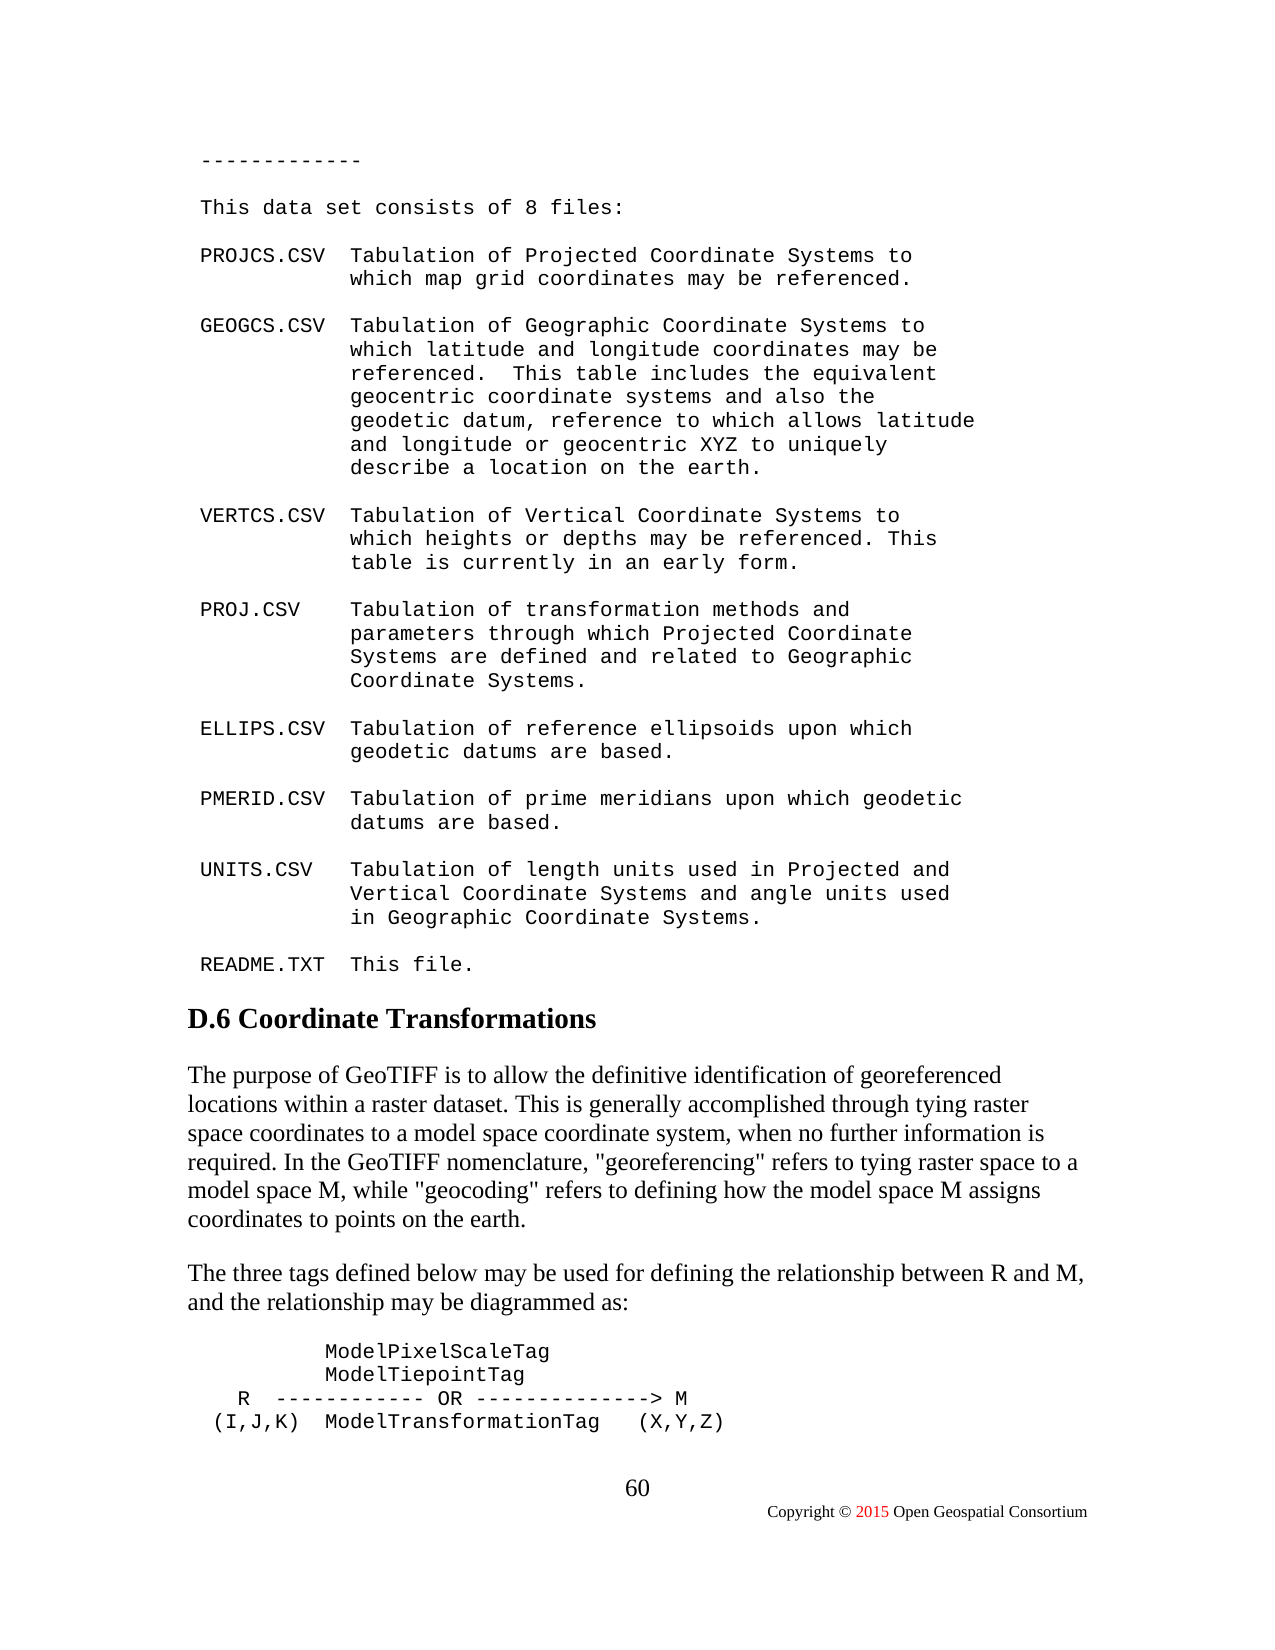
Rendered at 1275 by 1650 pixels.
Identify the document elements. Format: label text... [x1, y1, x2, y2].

text UNITS.CSV Tabulation of length units used in Projected and [187, 859, 1125, 883]
text Vertical Coordinate Systems and angle units used [187, 883, 1125, 907]
text ModelTiepointTag [187, 1364, 1125, 1388]
text geodetic datums are based. [187, 741, 1125, 765]
text VERTCS.CSV Tabulation of Vertical Coordinate Systems to [187, 505, 1125, 528]
text geodetic datum, reference to which allows latitude [187, 410, 1125, 434]
text The purpose of GeoTIFF is to allow the definitive identification of georeferenced locations within a raster dataset. This is generally accomplished through tying raster space coordinates to a model space coordinate system, when no further information is required. In the GeoTIFF nomenclature, "georeferencing" refers to tying raster space to a model space M, while "geocoding" refers to defining how the model space M assigns coordinates to points on the earth. [187, 1061, 1087, 1233]
text geocentric coordinate systems and also the [187, 386, 1125, 410]
text in Geographic Coordinate Systems. [187, 907, 1125, 930]
text which latitude and longitude coordinates may be [187, 339, 1125, 363]
text GEOGCS.CSV Tabulation of Geographic Coordinate Systems to [187, 316, 1125, 339]
text describe a location on the earth. [187, 457, 1125, 481]
text PMERID.CSV Tabulation of prime meridians upon which geodetic [187, 788, 1125, 812]
text Systems are defined and related to Geographic [187, 647, 1125, 670]
text ELLIPS.CSV Tabulation of reference ellipsoids upon which [187, 717, 1125, 741]
text README.TXT This file. [187, 954, 1125, 978]
text PROJCS.CSV Tabulation of Projected Coordinate Systems to [187, 244, 1125, 268]
text which map grid coordinates may be referenced. [187, 268, 1125, 292]
text Coordinate Systems. [187, 670, 1125, 694]
text datums are based. [187, 812, 1125, 836]
text parameters through which Projected Coordinate [187, 623, 1125, 647]
text The three tags defined below may be used for defining the relationship between R and M, and the relationship may be diagrammed as: [187, 1258, 1087, 1316]
text and longitude or geocentric XYZ to uniquely [187, 434, 1125, 457]
text which heights or depths may be referenced. This [187, 528, 1125, 552]
text (I,J,K) ModelTransformationTag (X,Y,Z) [187, 1412, 1125, 1435]
text table is currently in an early form. [187, 552, 1125, 576]
text referenced. This table includes the equivalent [187, 363, 1125, 386]
text PROJ.CSV Tabulation of transformation methods and [187, 599, 1125, 623]
text This data set consists of 8 files: [187, 197, 1125, 221]
text R ------------ OR --------------> M [187, 1388, 1125, 1412]
text ModelPixelScaleTag [187, 1341, 1125, 1364]
text Coordinate Transformations [187, 1001, 1087, 1035]
text ------------- [187, 150, 1125, 174]
